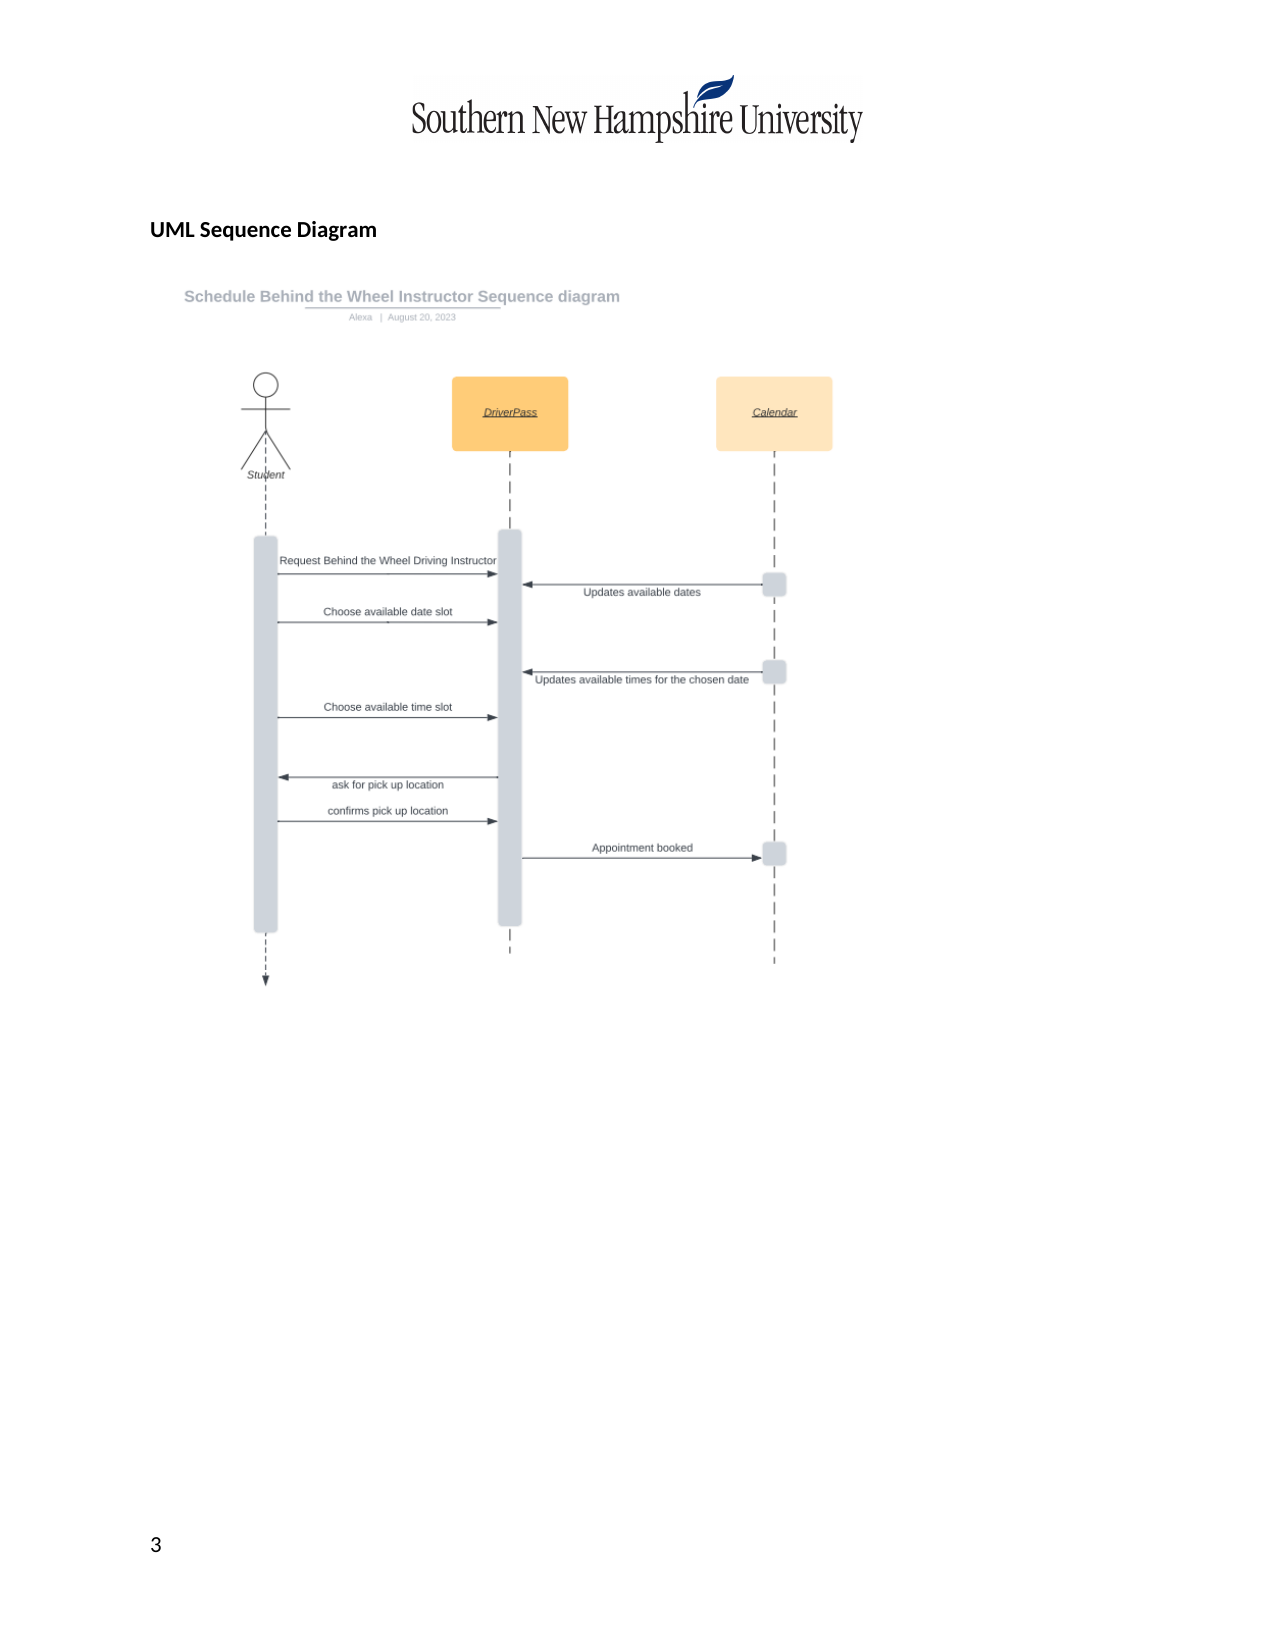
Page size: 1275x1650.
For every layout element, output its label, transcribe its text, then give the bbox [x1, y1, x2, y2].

subtitle UML Sequence Diagram [150, 215, 1125, 243]
picture [412, 75, 863, 143]
